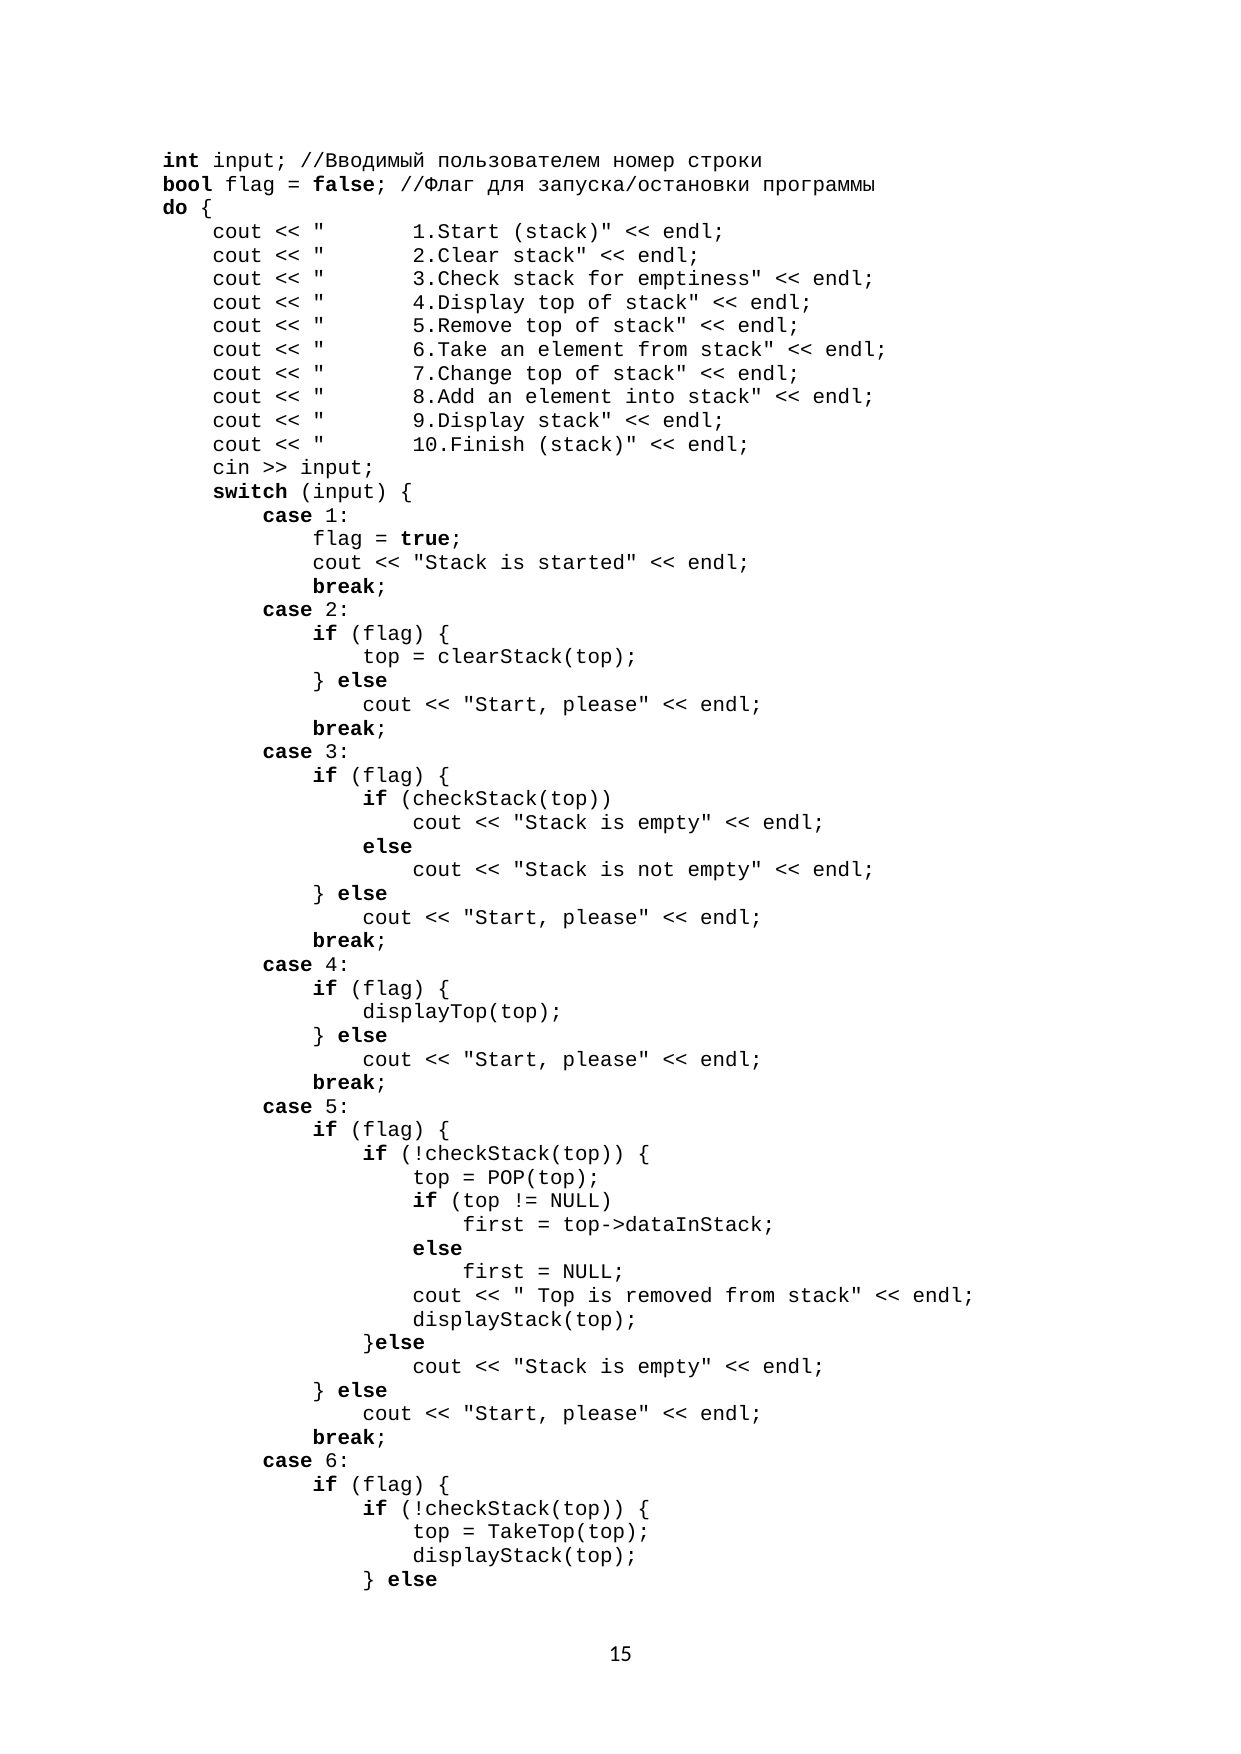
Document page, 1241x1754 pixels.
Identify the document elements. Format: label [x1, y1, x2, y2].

text [112, 150, 1128, 1592]
